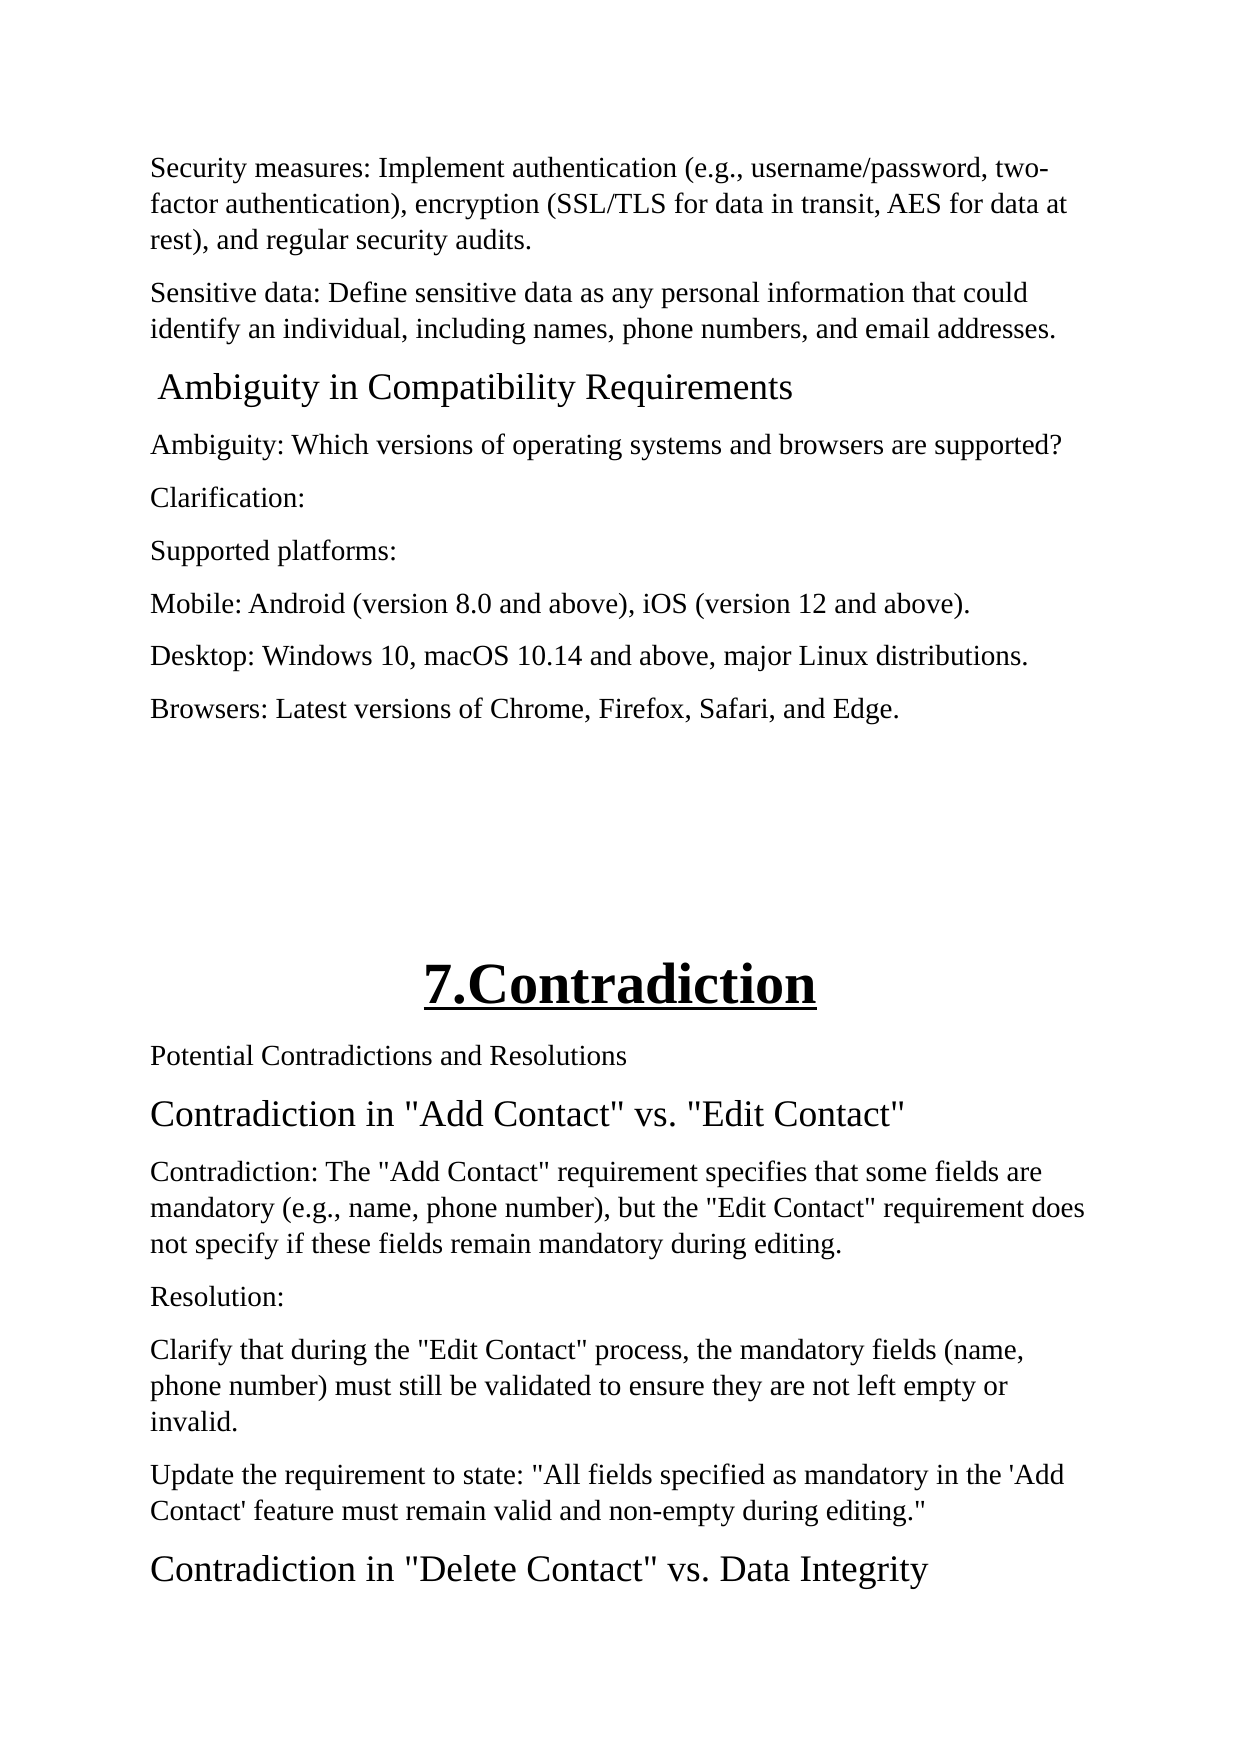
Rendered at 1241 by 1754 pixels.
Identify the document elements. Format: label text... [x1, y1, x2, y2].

text Contradiction in "Add Contact" vs. "Edit Contact" [150, 1091, 1090, 1134]
text Sensitive data: Define sensitive data as any personal information that could identify an individual, including names, phone numbers, and email addresses. [150, 275, 1090, 345]
text Security measures: Implement authentication (e.g., username/password, two-factor authentication), encryption (SSL/TLS for data in transit, AES for data at rest), and regular security audits. [150, 150, 1090, 256]
text Contradiction: The "Add Contact" requirement specifies that some fields are mandatory (e.g., name, phone number), but the "Edit Contact" requirement does not specify if these fields remain mandatory during editing. [150, 1154, 1090, 1260]
text Resolution: [150, 1279, 1090, 1313]
text Ambiguity: Which versions of operating systems and browsers are supported? [150, 427, 1090, 461]
text Mobile: Android (version 8.0 and above), iOS (version 12 and above). [150, 586, 1090, 619]
text Desktop: Windows 10, macOS 10.14 and above, major Linux distributions. [150, 638, 1090, 672]
text Contradiction in "Delete Contact" vs. Data Integrity [150, 1546, 1090, 1589]
text Supported platforms: [150, 533, 1090, 566]
text Clarify that during the "Edit Contact" process, the mandatory fields (name, phone number) must still be validated to ensure they are not left empty or invalid. [150, 1332, 1090, 1438]
text Ambiguity in Compatibility Requirements [150, 364, 1090, 407]
text Browsers: Latest versions of Chrome, Firefox, Safari, and Edge. [150, 691, 1090, 725]
text Clarification: [150, 480, 1090, 514]
text Potential Contradictions and Resolutions [150, 1038, 1090, 1072]
text Update the requirement to state: "All fields specified as mandatory in the 'Add Contact' feature must remain valid and non-empty during editing." [150, 1457, 1090, 1527]
text 7.Contradiction [150, 949, 1090, 1016]
